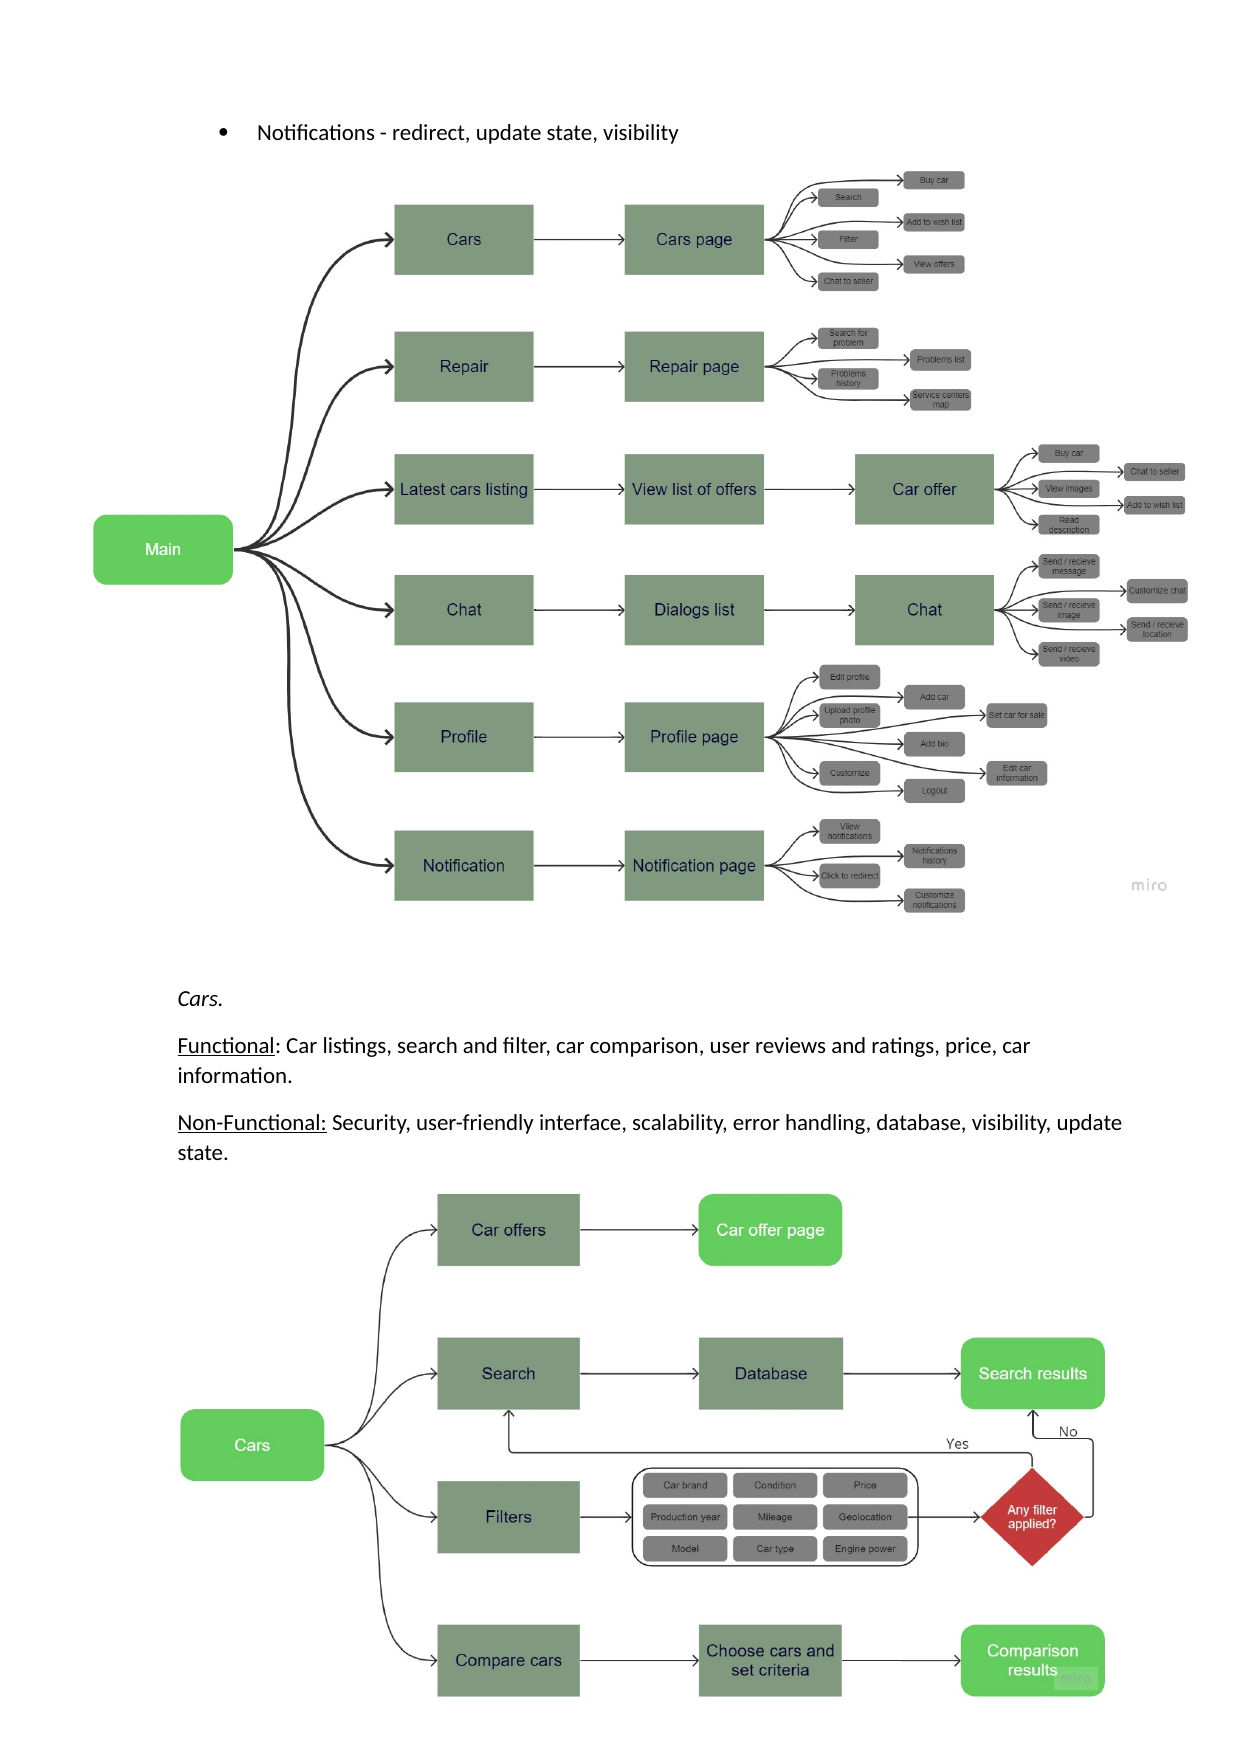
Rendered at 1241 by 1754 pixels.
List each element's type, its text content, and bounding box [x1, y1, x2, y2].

picture [87, 165, 1192, 916]
text Non-Functional: Security, user-friendly interface, scalability, error handling, database, visibility, update state. [177, 1108, 1152, 1166]
text Functional: Car listings, search and filter, car comparison, user reviews and ratings, price, car information. [177, 1031, 1152, 1089]
list Notifications - redirect, update state, visibility [219, 118, 1152, 146]
picture [171, 1180, 1112, 1704]
text Cars. [177, 984, 1152, 1012]
